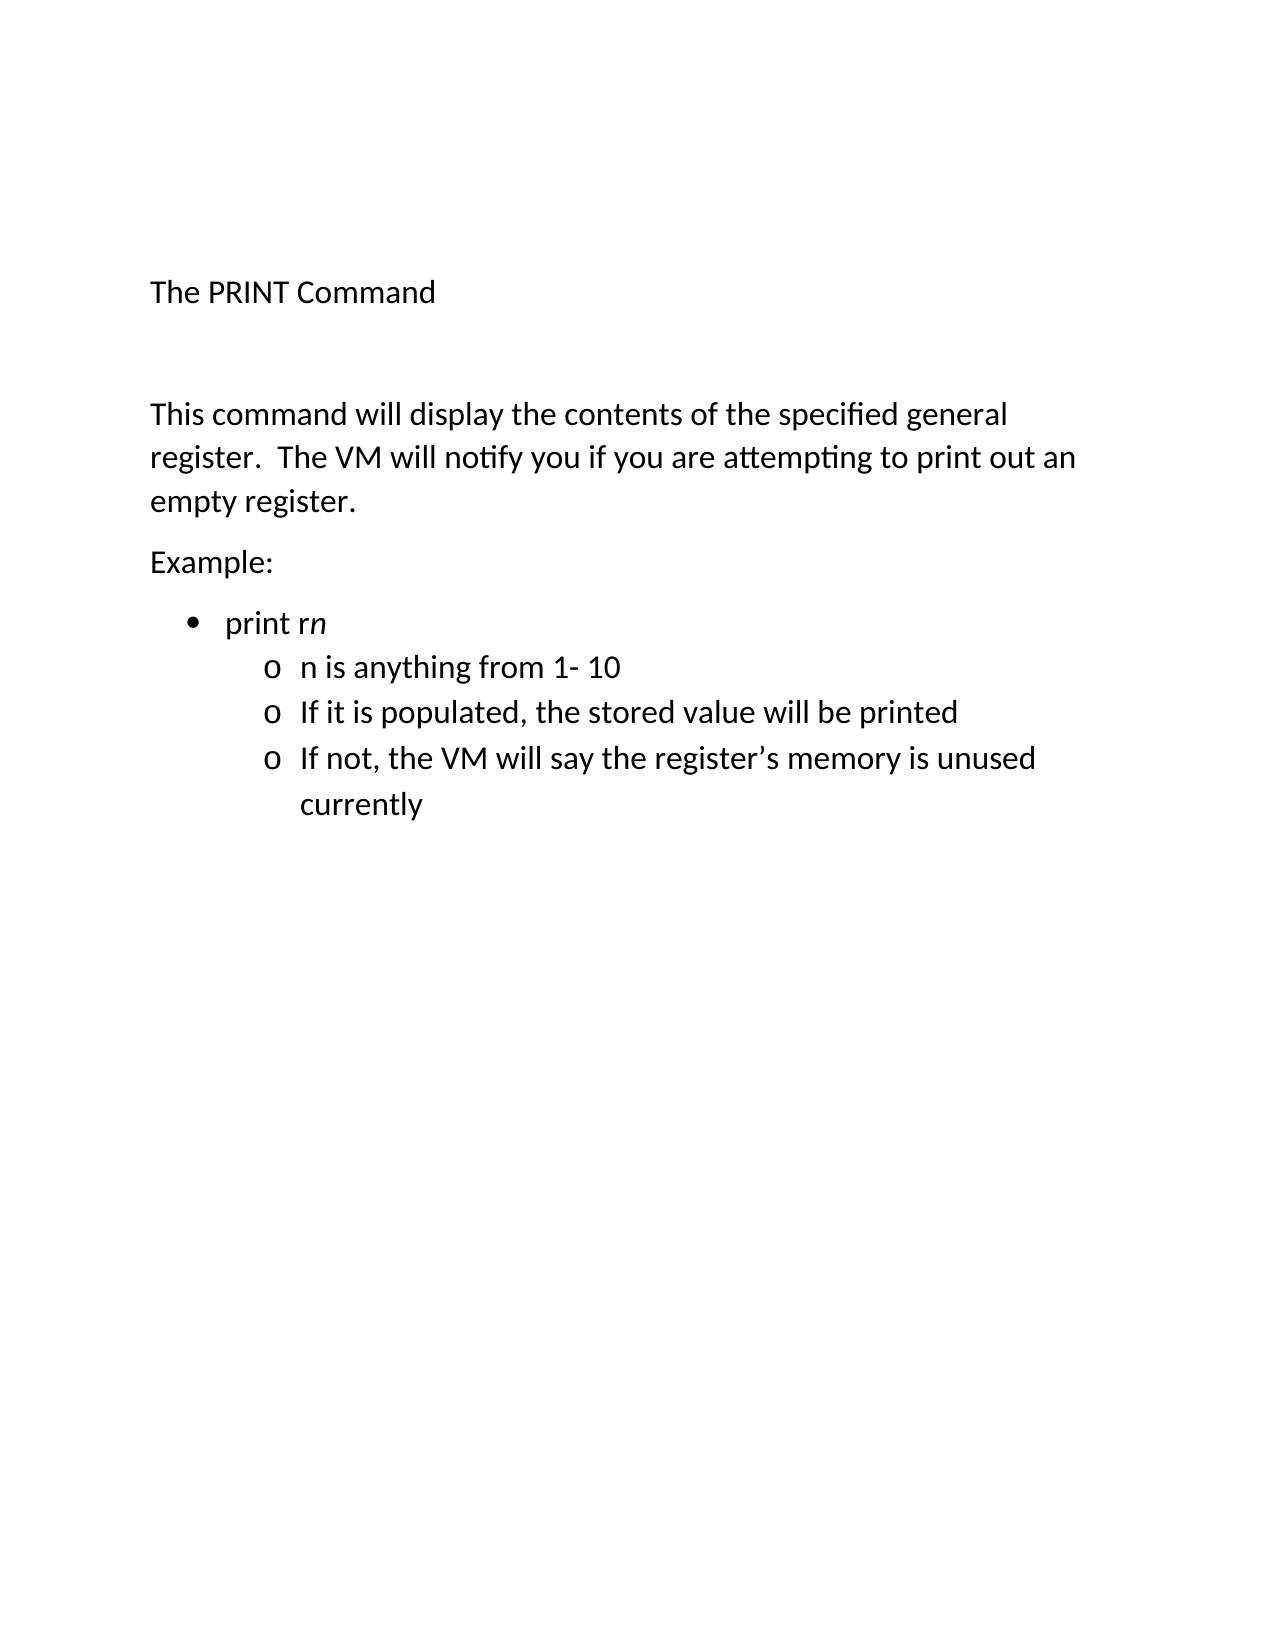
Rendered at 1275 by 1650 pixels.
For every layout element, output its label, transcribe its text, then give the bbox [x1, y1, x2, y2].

text Example: [150, 541, 1125, 582]
list print rn [187, 602, 1125, 642]
list If not, the VM will say the register’s memory is unused currently [262, 737, 1125, 824]
text The PRINT Command [150, 271, 1125, 312]
list If it is populated, the stored value will be printed [262, 691, 1125, 734]
text This command will display the contents of the specified general register. The VM will notify you if you are attempting to print out an empty register. [150, 392, 1125, 521]
list n is anything from 1- 10 [262, 646, 1125, 688]
